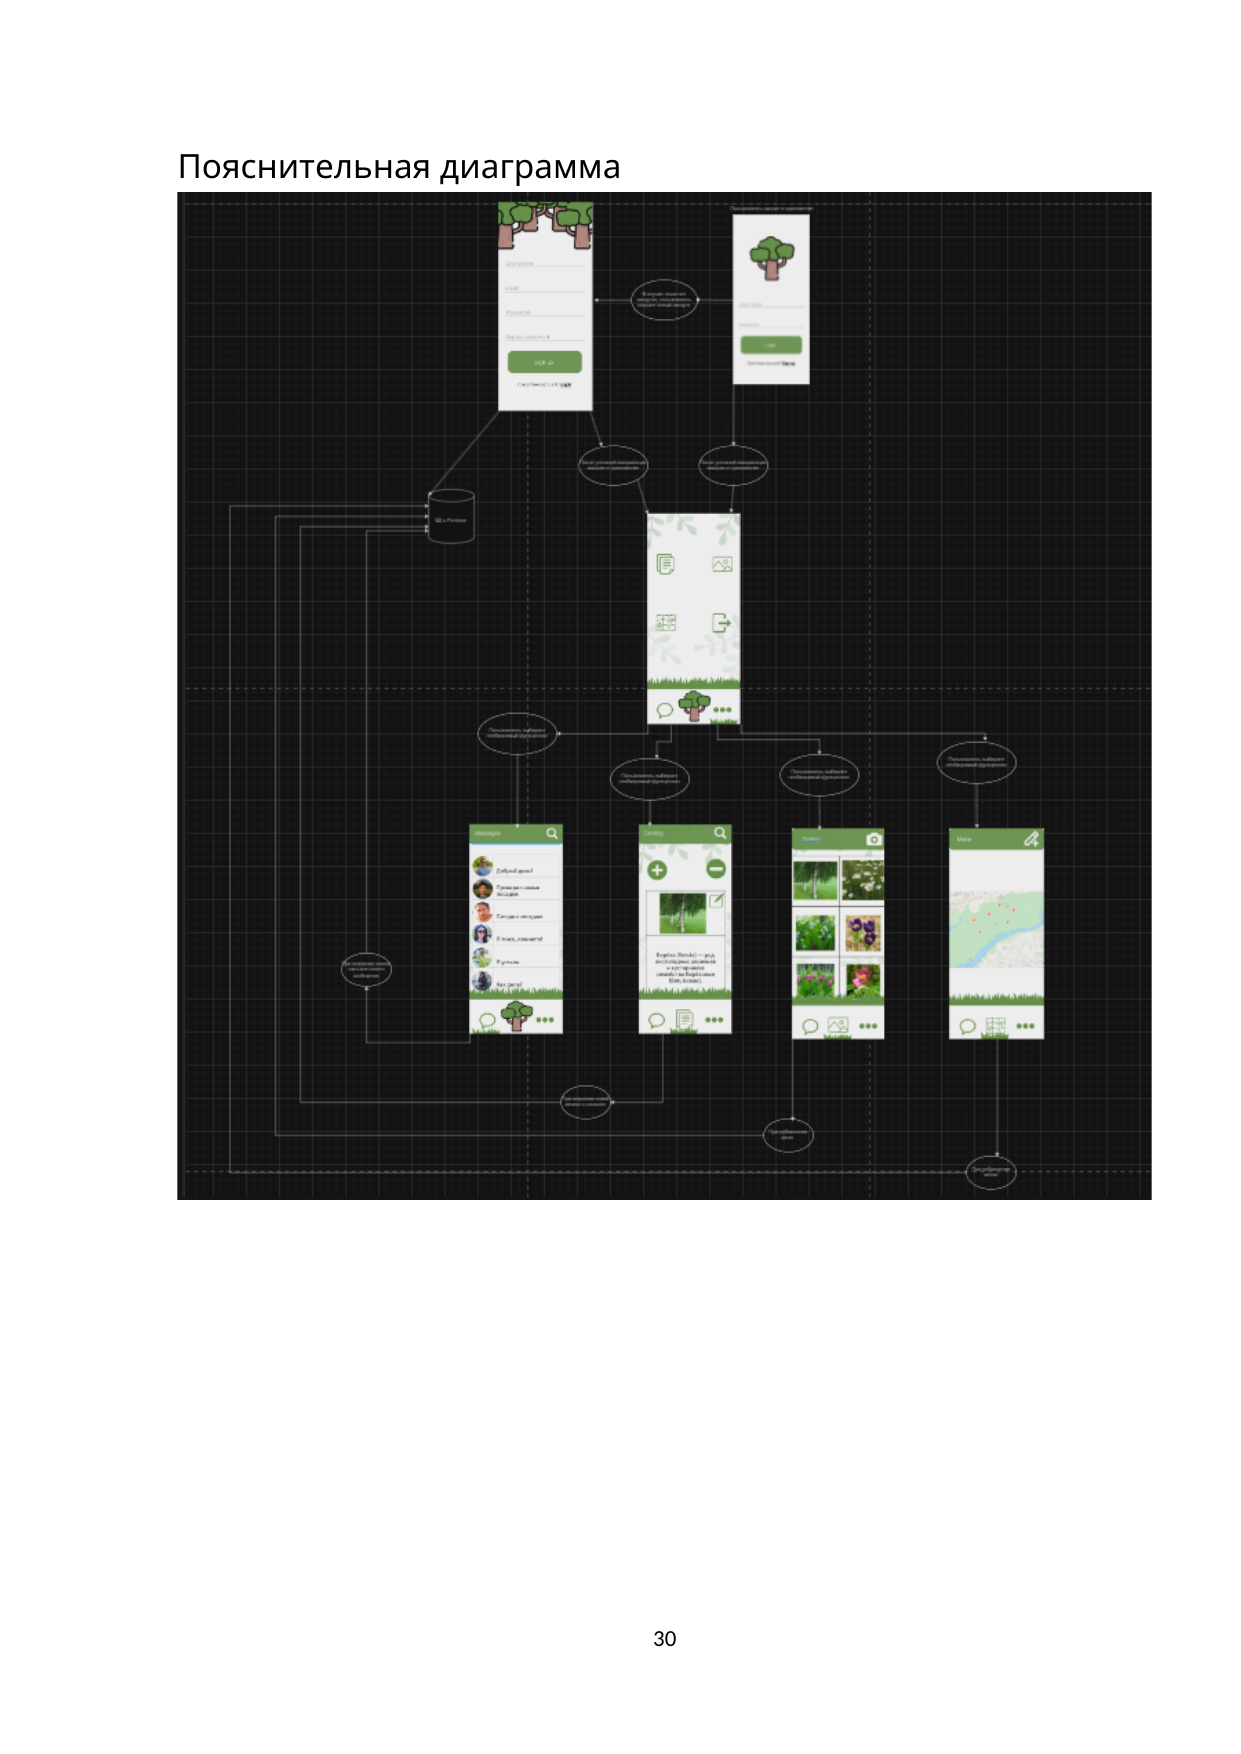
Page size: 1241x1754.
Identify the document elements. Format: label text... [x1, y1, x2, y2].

picture [177, 192, 1152, 1200]
subtitle Пояснительная диаграмма [177, 143, 1152, 188]
